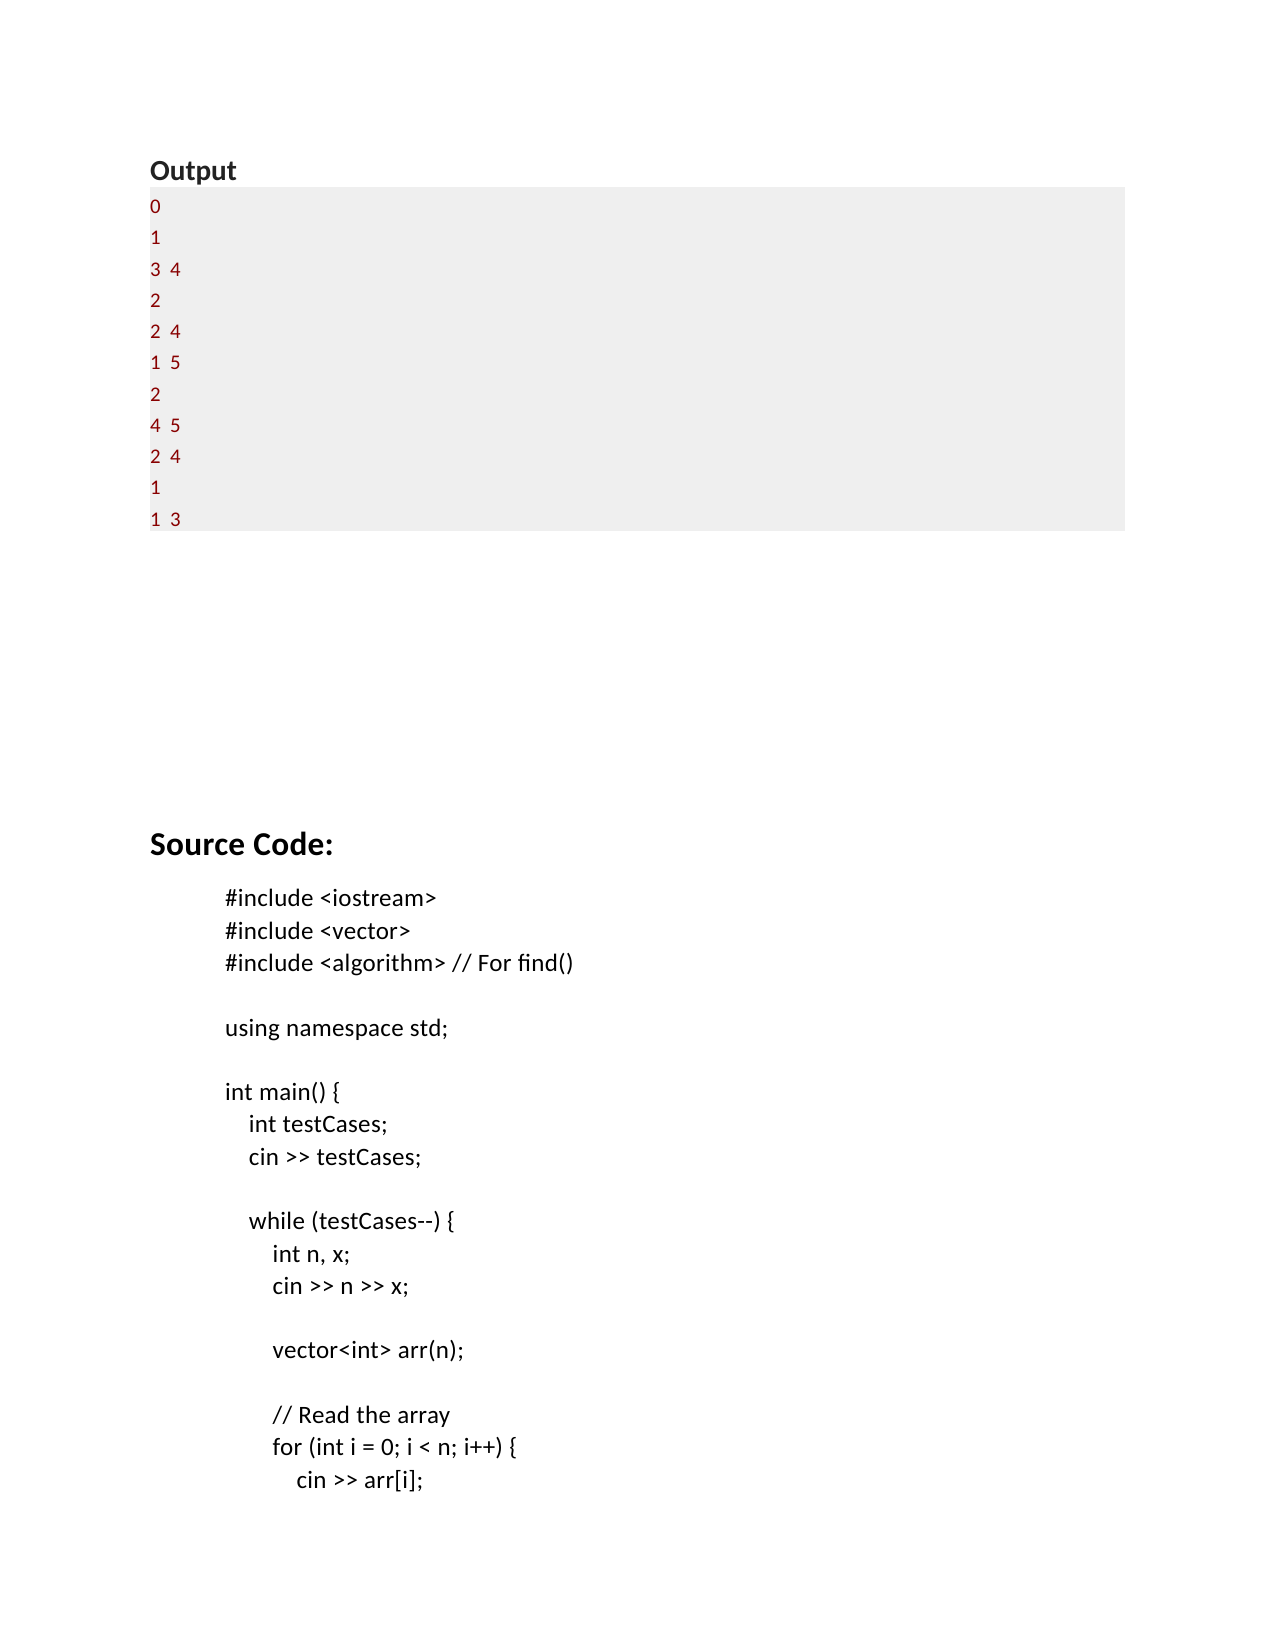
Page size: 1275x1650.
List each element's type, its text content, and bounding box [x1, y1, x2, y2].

text int main() { [225, 1076, 1125, 1107]
text vector<int> arr(n); [225, 1334, 1125, 1365]
text 3 4 [150, 250, 1125, 281]
text int n, x; [225, 1238, 1125, 1268]
text cin >> n >> x; [225, 1270, 1125, 1301]
text using namespace std; [225, 1012, 1125, 1042]
text // Read the array [225, 1399, 1125, 1430]
text 2 4 [150, 437, 1125, 469]
text 0 [150, 187, 1125, 219]
text #include <iostream> [225, 882, 1125, 913]
text Source Code: [150, 823, 1125, 863]
text 2 [150, 281, 1125, 312]
text #include <vector> [225, 915, 1125, 945]
text #include <algorithm> // For find() [225, 947, 1125, 978]
text while (testCases--) { [225, 1205, 1125, 1236]
text Output [150, 150, 1125, 187]
text 1 5 [150, 344, 1125, 375]
text int testCases; [225, 1108, 1125, 1139]
text for (int i = 0; i < n; i++) { [225, 1431, 1125, 1462]
text cin >> arr[i]; [225, 1464, 1125, 1494]
text 4 5 [150, 406, 1125, 437]
text 2 4 [150, 312, 1125, 344]
text 2 [150, 375, 1125, 406]
text 1 [150, 219, 1125, 250]
text cin >> testCases; [225, 1141, 1125, 1171]
text 1 [150, 469, 1125, 500]
text 1 3 [150, 500, 1125, 531]
